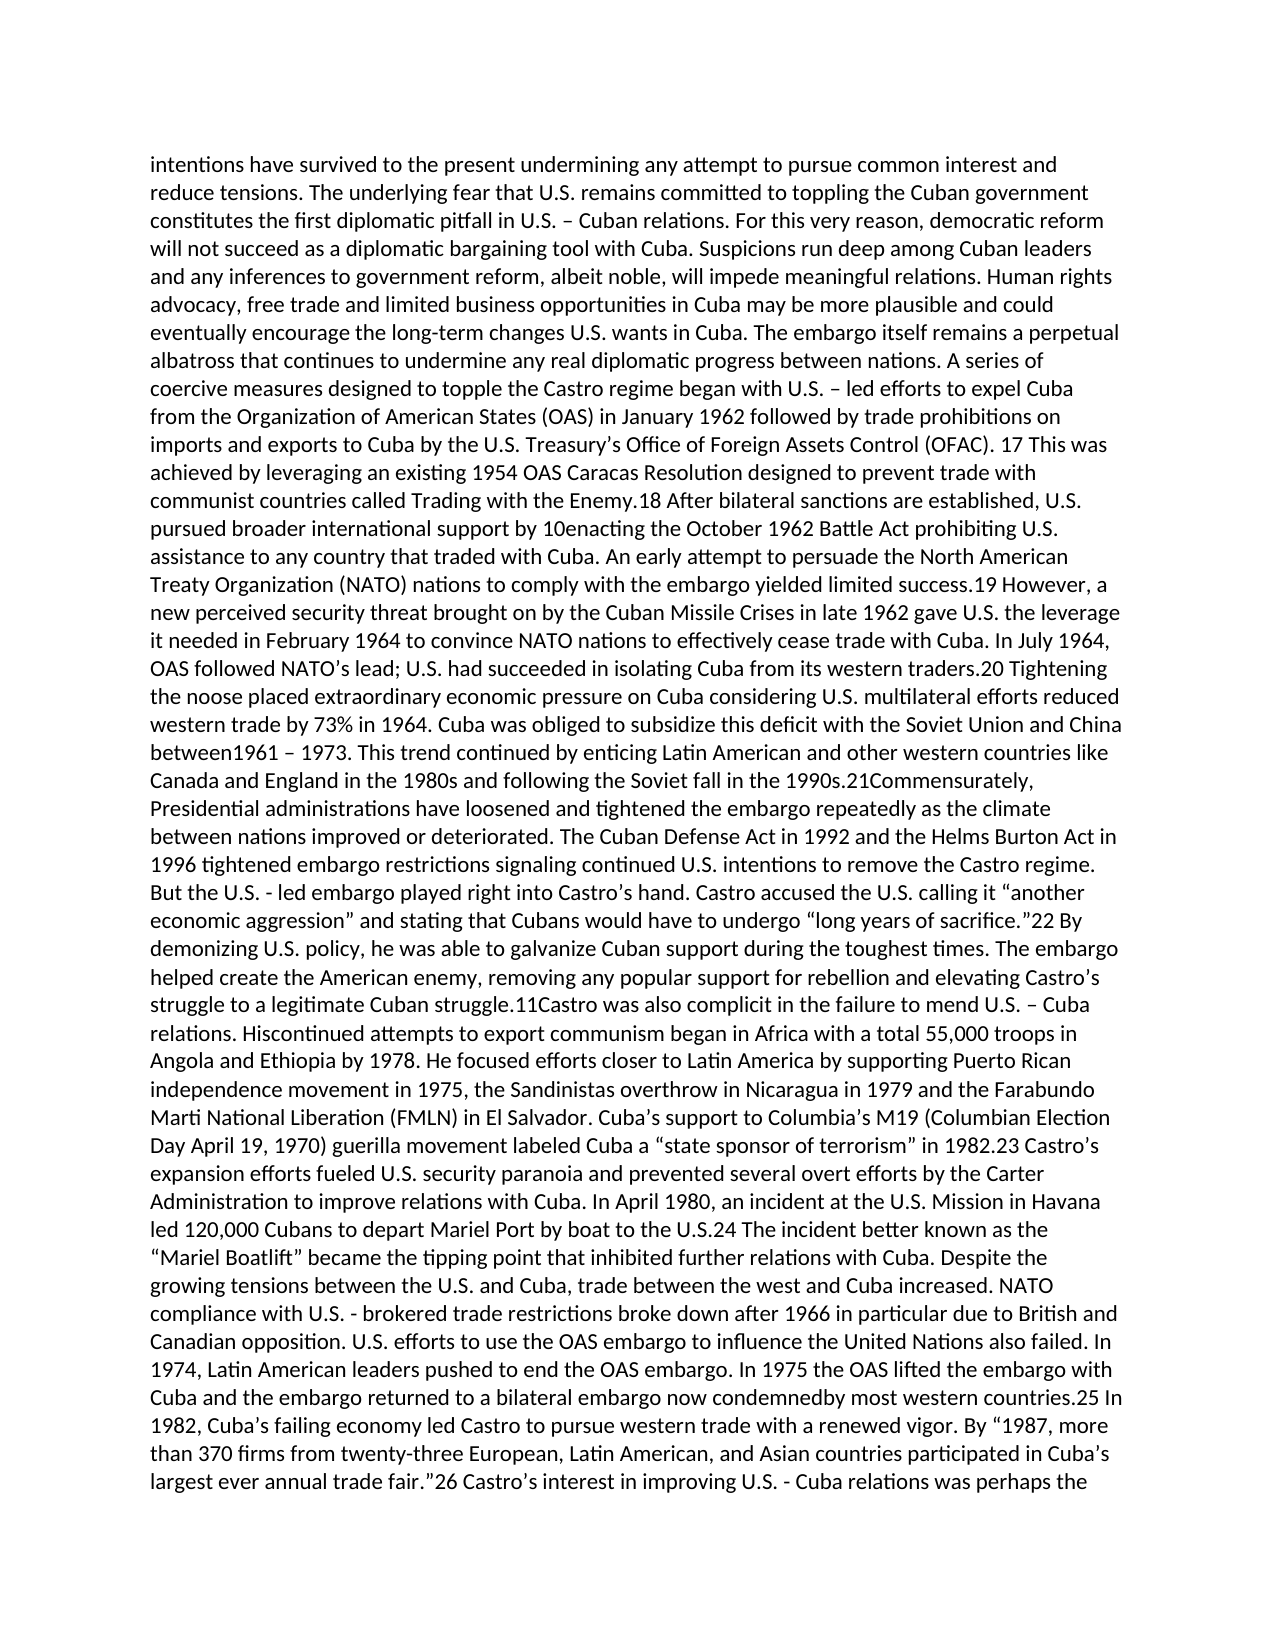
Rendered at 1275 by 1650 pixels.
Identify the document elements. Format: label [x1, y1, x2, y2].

text [150, 150, 1125, 1495]
